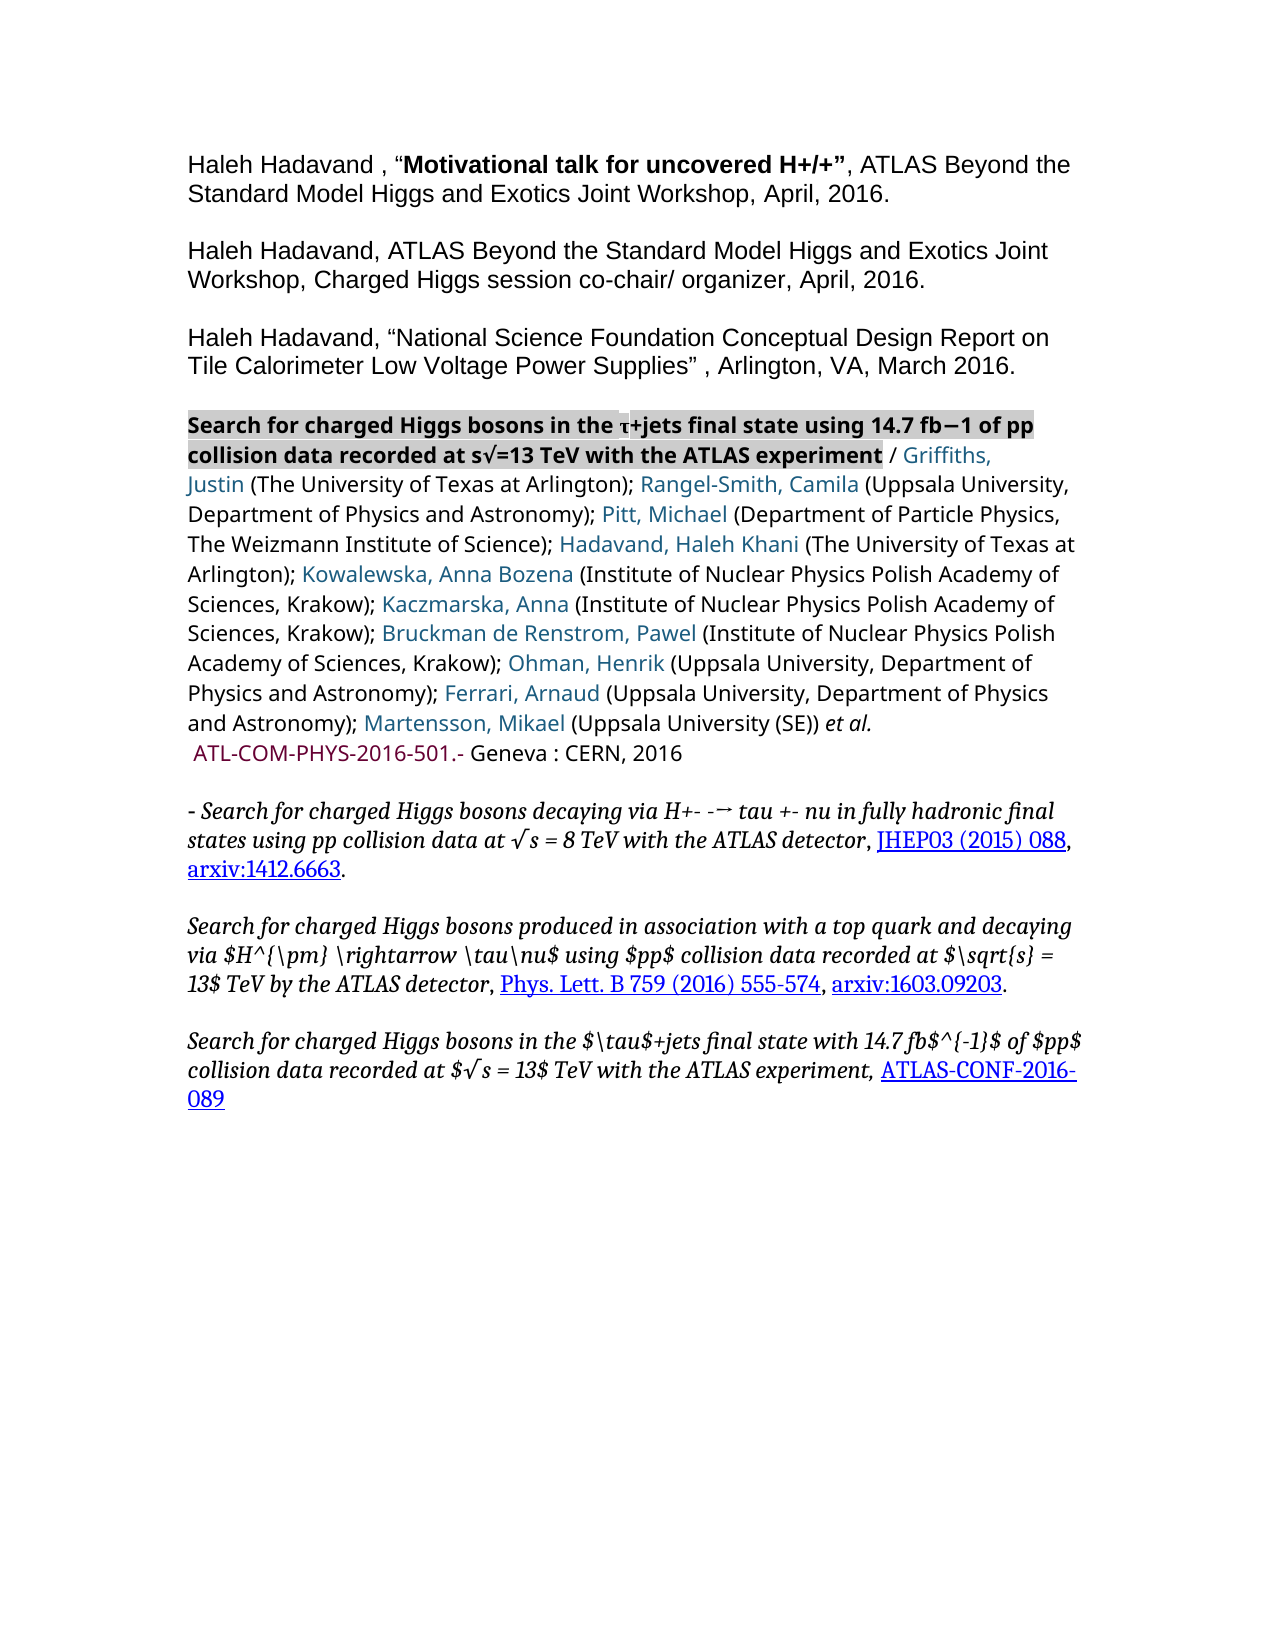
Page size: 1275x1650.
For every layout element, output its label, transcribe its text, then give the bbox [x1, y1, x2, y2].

text Search for charged Higgs bosons in the $\tau$+jets final state with 14.7 fb$^{-1}$ of $pp$ collision data recorded at $√s = 13$ TeV with the ATLAS experiment, ATLAS-CONF-2016-089 [187, 1027, 1087, 1113]
text Search for charged Higgs bosons in the τ+jets final state using 14.7 fb−1 of pp collision data recorded at s√=13 TeV with the ATLAS experiment / Griffiths, Justin (The University of Texas at Arlington); Rangel-Smith, Camila (Uppsala University, Department of Physics and Astronomy); Pitt, Michael (Department of Particle Physics, The Weizmann Institute of Science); Hadavand, Haleh Khani (The University of Texas at Arlington); Kowalewska, Anna Bozena (Institute of Nuclear Physics Polish Academy of Sciences, Krakow); Kaczmarska, Anna (Institute of Nuclear Physics Polish Academy of Sciences, Krakow); Bruckman de Renstrom, Pawel (Institute of Nuclear Physics Polish Academy of Sciences, Krakow); Ohman, Henrik (Uppsala University, Department of Physics and Astronomy); Ferrari, Arnaud (Uppsala University, Department of Physics and Astronomy); Martensson, Mikael (Uppsala University (SE)) et al. ATL-COM-PHYS-2016-501.- Geneva : CERN, 2016 [187, 410, 1087, 767]
text - Search for charged Higgs bosons decaying via H+- -→ tau +- nu in fully hadronic final states using pp collision data at √s = 8 TeV with the ATLAS detector, JHEP03 (2015) 088, arxiv:1412.6663. [187, 796, 1087, 883]
text Search for charged Higgs bosons produced in association with a top quark and decaying via $H^{\pm} \rightarrow \tau\nu$ using $pp$ collision data recorded at $\sqrt{s} = 13$ TeV by the ATLAS detector, Phys. Lett. B 759 (2016) 555-574, arxiv:1603.09203. [187, 912, 1087, 998]
text Haleh Hadavand, ATLAS Beyond the Standard Model Higgs and Exotics Joint Workshop, Charged Higgs session co-chair/ organizer, April, 2016. [187, 236, 1087, 294]
text Haleh Hadavand , “Motivational talk for uncovered H+/+”, ATLAS Beyond the Standard Model Higgs and Exotics Joint Workshop, April, 2016. [187, 150, 1087, 207]
text Haleh Hadavand, “National Science Foundation Conceptual Design Report on Tile Calorimeter Low Voltage Power Supplies” , Arlington, VA, March 2016. [187, 322, 1087, 380]
